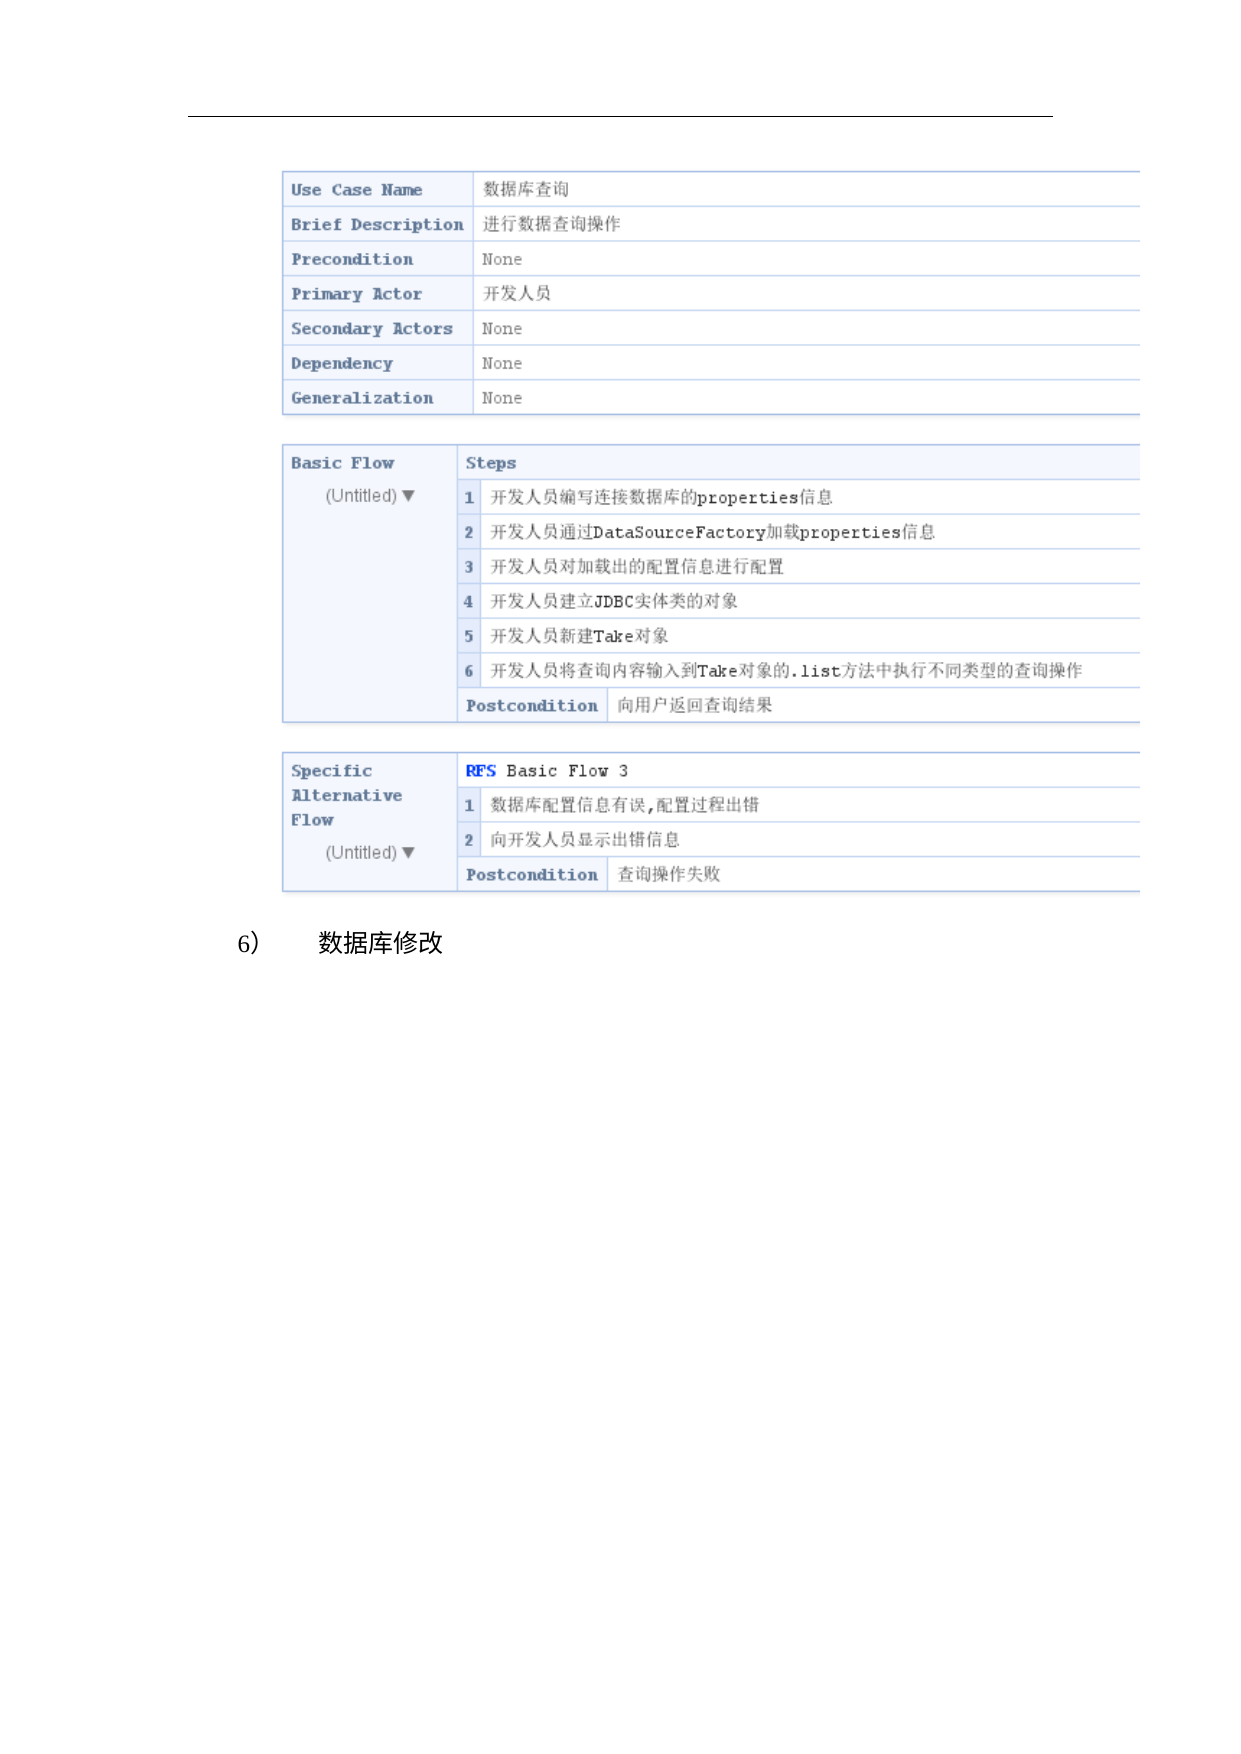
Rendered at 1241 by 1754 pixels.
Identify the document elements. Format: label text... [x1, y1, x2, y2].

picture [275, 162, 1141, 898]
list 数据库修改 [237, 909, 1053, 974]
